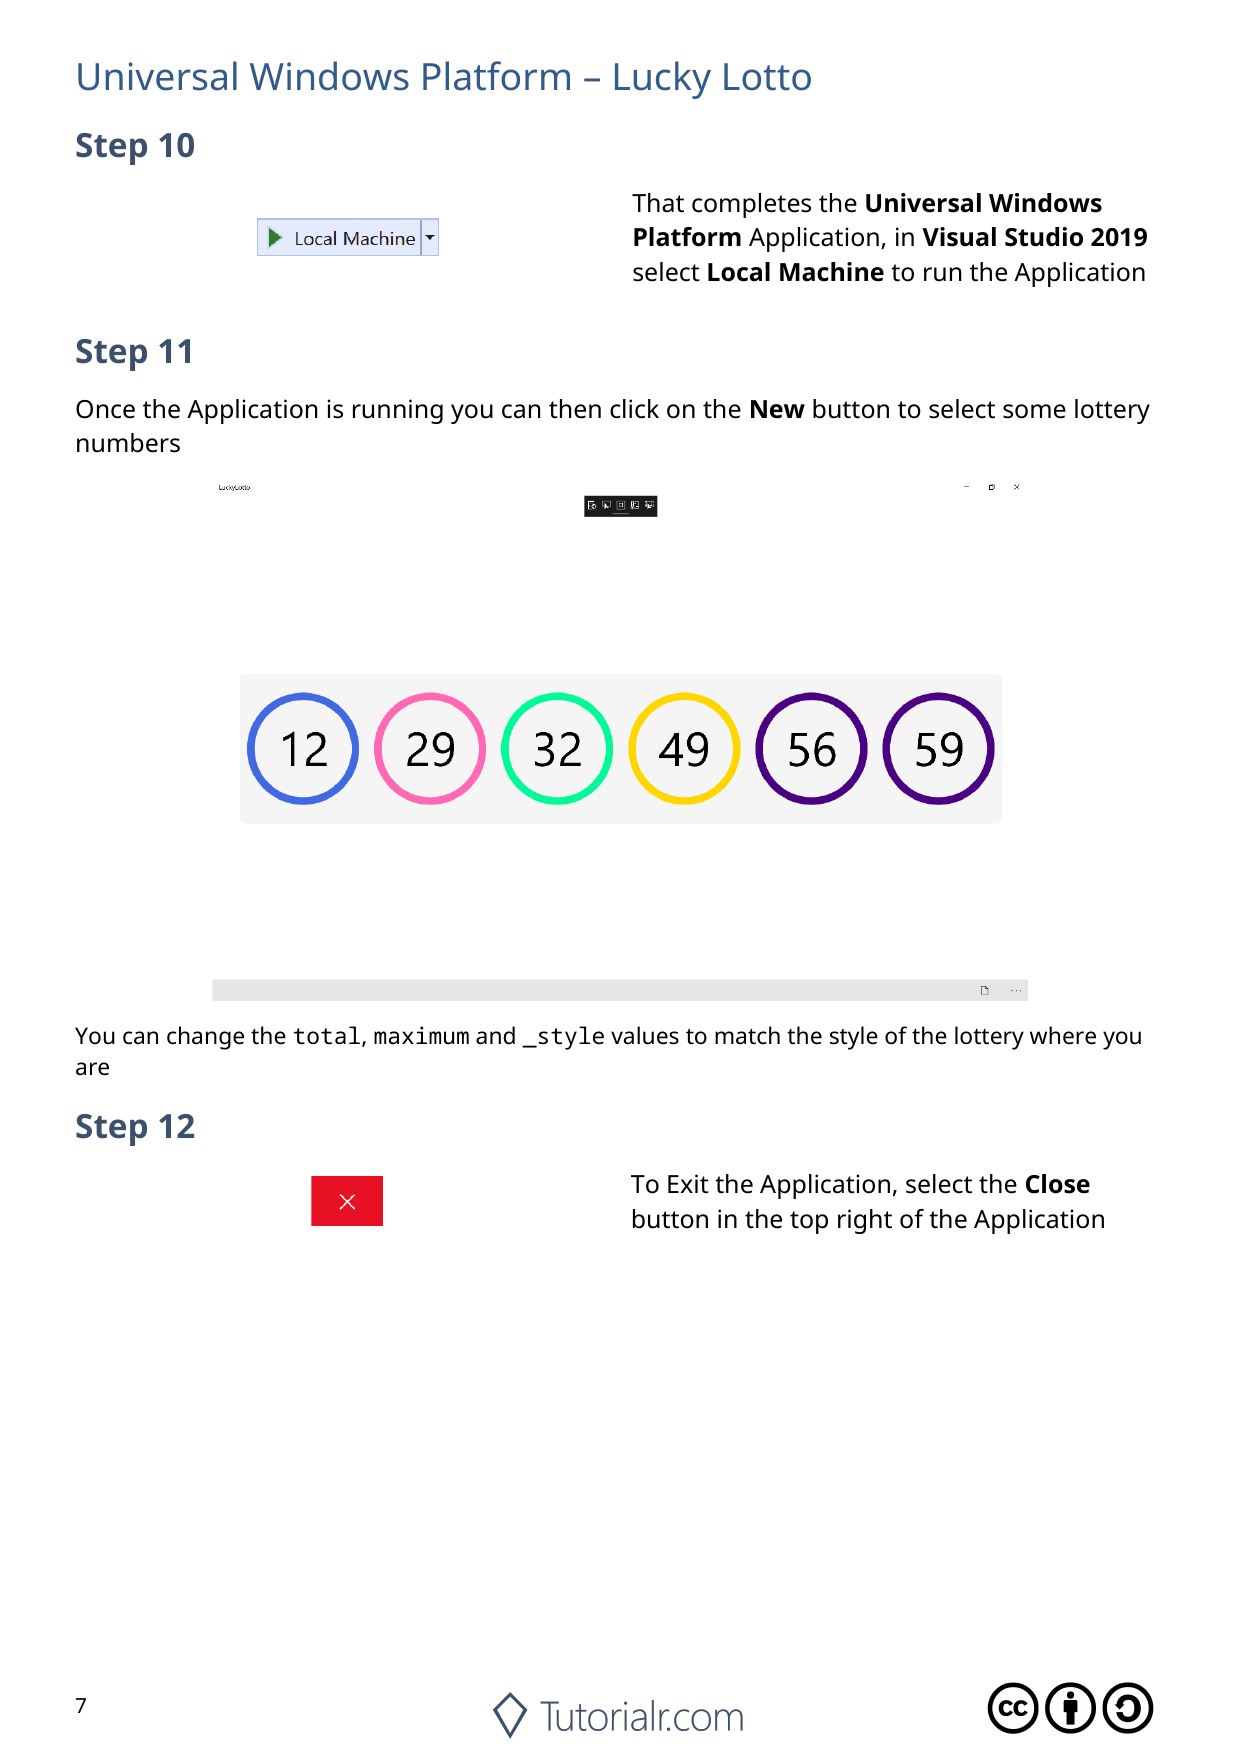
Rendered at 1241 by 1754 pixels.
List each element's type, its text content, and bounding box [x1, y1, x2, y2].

picture [487, 1692, 753, 1739]
table_header To Exit the Application, select the Close button in the top right of the Application [619, 1149, 1165, 1254]
picture [975, 1676, 1166, 1740]
table_header [75, 1149, 619, 1254]
picture [311, 1176, 383, 1226]
subtitle Step 12 [75, 1103, 1165, 1148]
table_header That completes the Universal Windows Platform Application, in Visual Studio 2019 select Local Machine to run the Application [621, 167, 1165, 307]
picture [257, 218, 439, 256]
picture [212, 478, 1028, 1001]
text Once the Application is running you can then click on the New button to select some lottery numbers [75, 392, 1165, 460]
table_header [75, 167, 621, 307]
subtitle Step 11 [75, 328, 1165, 373]
text You can change the total, maximum and _style values to match the style of the lottery where you are [75, 1020, 1165, 1082]
subtitle Step 10 [75, 122, 1165, 167]
